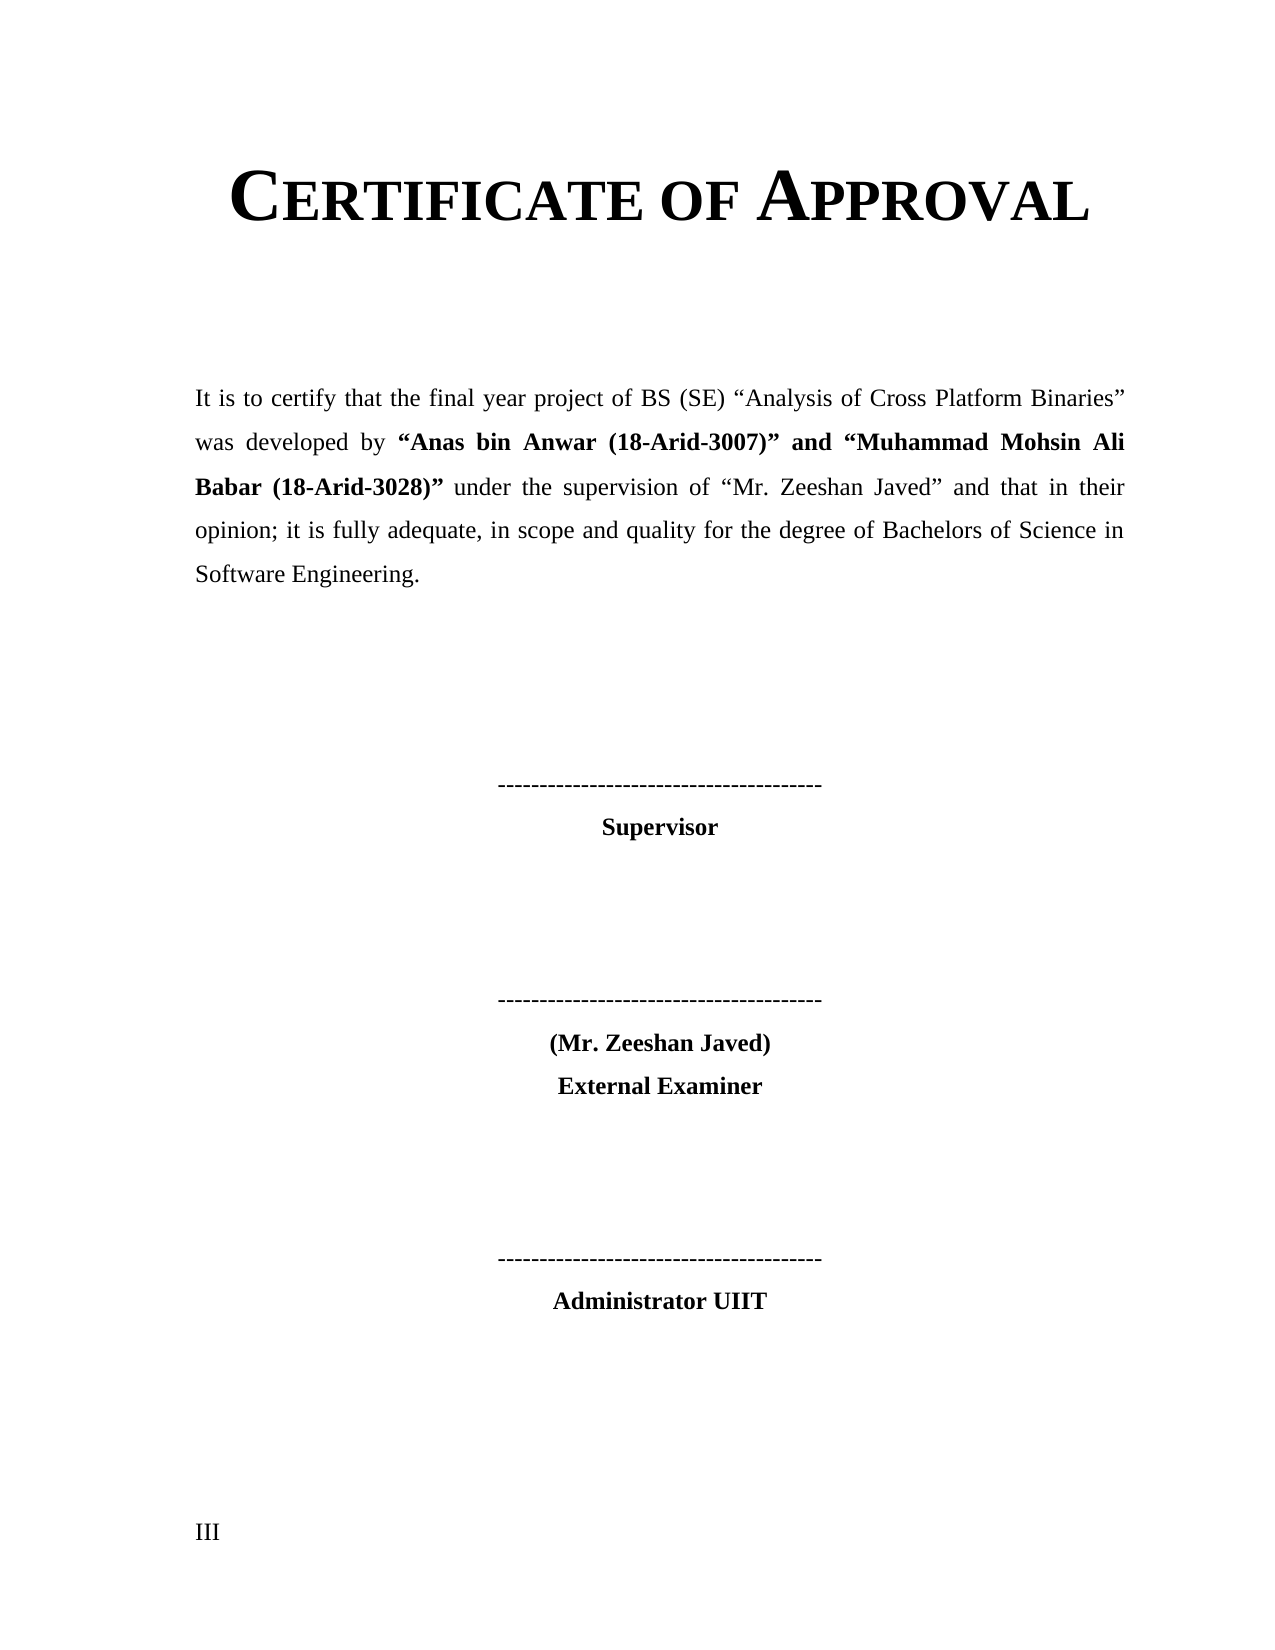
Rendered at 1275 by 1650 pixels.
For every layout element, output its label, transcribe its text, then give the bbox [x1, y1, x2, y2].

text CERTIFICATE OF APPROVAL [195, 150, 1125, 236]
text Administrator UIIT [195, 1286, 1125, 1315]
text --------------------------------------- [195, 769, 1125, 798]
text --------------------------------------- [195, 1243, 1125, 1272]
text (Mr. Zeeshan Javed) [195, 1028, 1125, 1056]
text External Examiner [195, 1071, 1125, 1099]
text --------------------------------------- [195, 984, 1125, 1013]
text Supervisor [195, 812, 1125, 841]
text It is to certify that the final year project of BS (SE) “Analysis of Cross Platform Binaries” was developed by “Anas bin Anwar (18-Arid-3007)” and “Muhammad Mohsin Ali Babar (18-Arid-3028)” under the supervision of “Mr. Zeeshan Javed” and that in their opinion; it is fully adequate, in scope and quality for the degree of Bachelors of Science in Software Engineering. [195, 383, 1125, 587]
